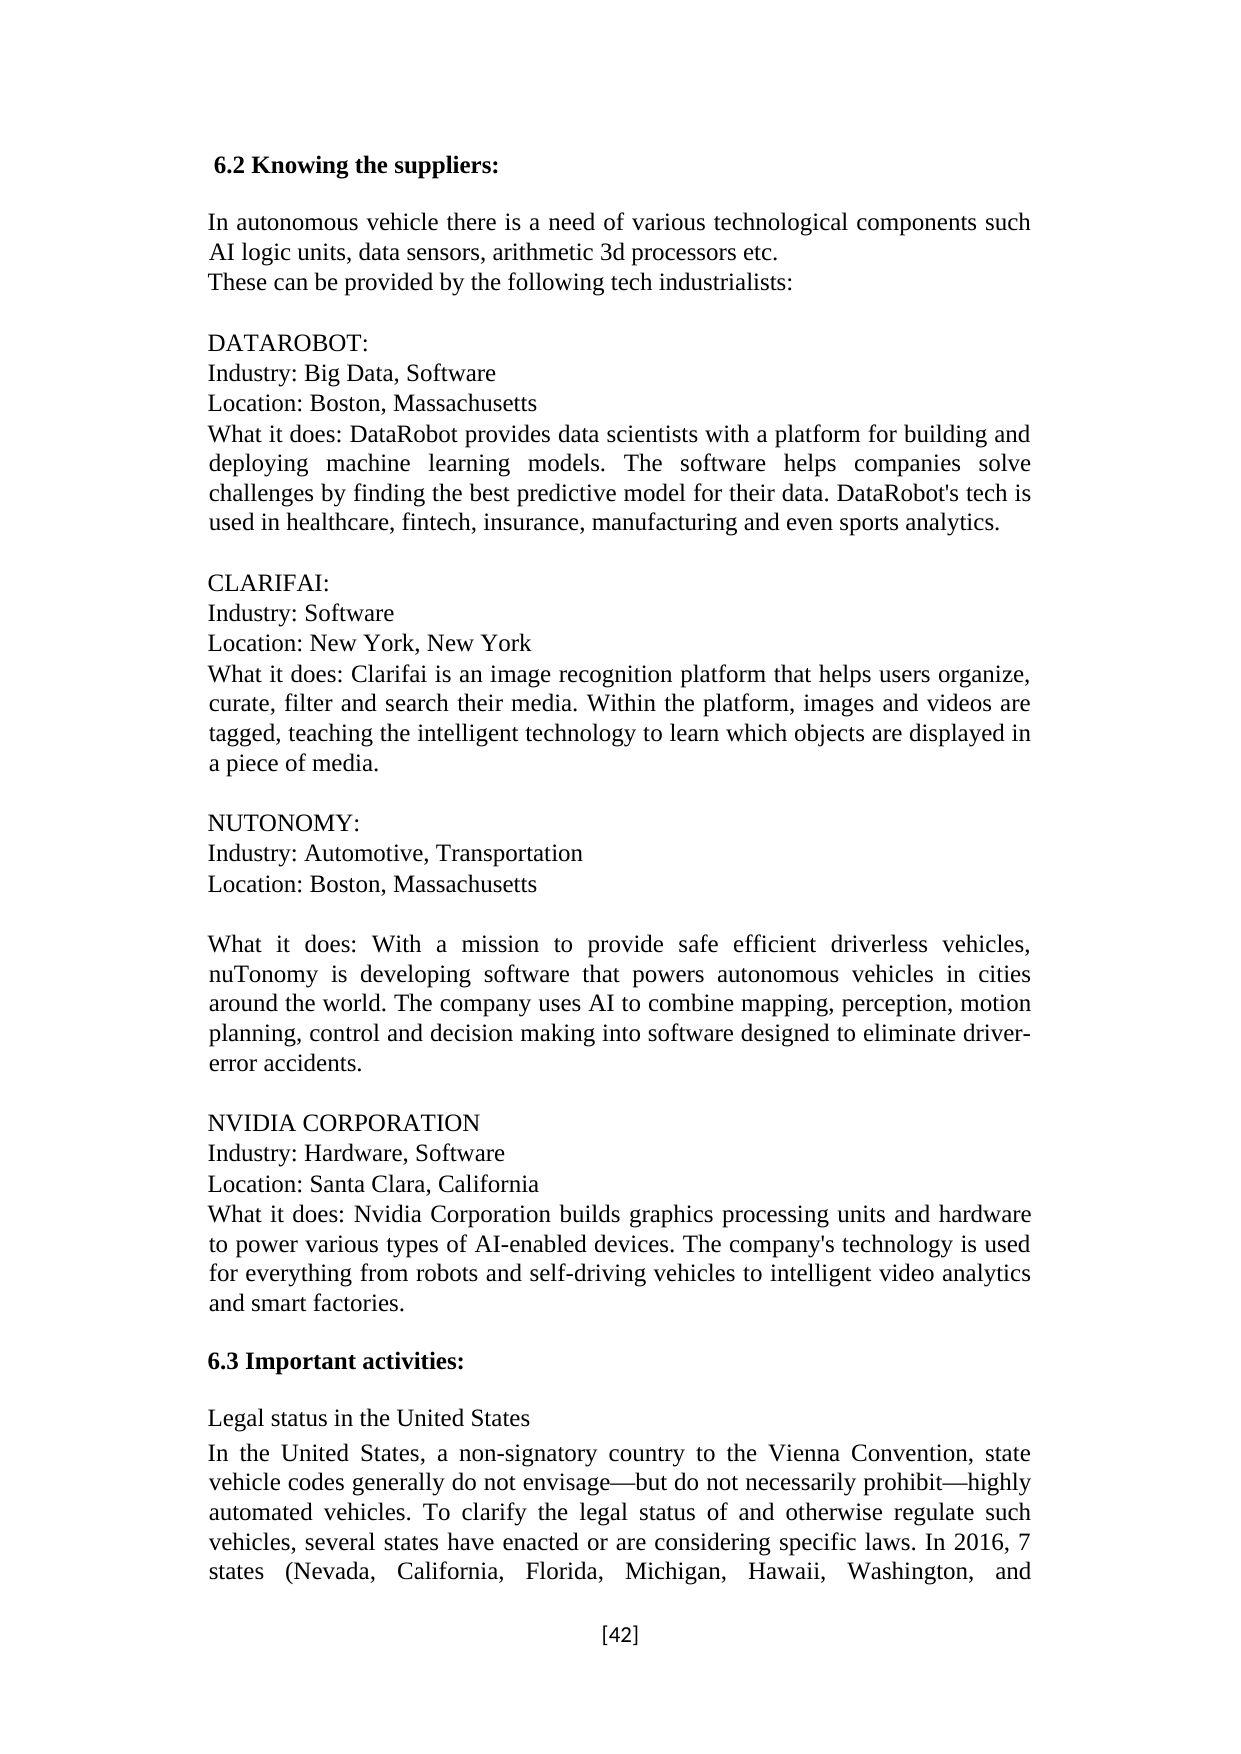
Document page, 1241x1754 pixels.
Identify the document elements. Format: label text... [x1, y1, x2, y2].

text DATAROBOT: [207, 328, 1032, 356]
text CLARIFAI: [207, 568, 1032, 597]
text Industry: Automotive, Transportation [207, 838, 1032, 867]
text Location: Boston, Massachusetts [207, 869, 1032, 898]
text What it does: With a mission to provide safe efficient driverless vehicles, nuTonomy is developing software that powers autonomous vehicles in cities around the world. The company uses AI to combine mapping, perception, motion planning, control and decision making into software designed to eliminate driver-error accidents. [207, 929, 1032, 1076]
subtitle 6.3 Important activities: [207, 1346, 1098, 1375]
text In autonomous vehicle there is a need of various technological components such AI logic units, data sensors, arithmetic 3d processors etc. [207, 207, 1032, 266]
text Location: Boston, Massachusetts [207, 388, 1032, 417]
text What it does: Clarifai is an image recognition platform that helps users organize, curate, filter and search their media. Within the platform, images and videos are tagged, teaching the intelligent technology to learn which objects are displayed in a piece of media. [207, 659, 1032, 776]
text NVIDIA CORPORATION [207, 1108, 1032, 1137]
text These can be provided by the following tech industrialists: [207, 267, 1032, 296]
text Legal status in the United States [207, 1403, 1032, 1432]
text Location: New York, New York [207, 628, 1032, 657]
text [207, 1438, 1032, 1585]
text Location: Santa Clara, California [207, 1169, 1032, 1198]
text Industry: Software [207, 598, 1032, 627]
text What it does: Nvidia Corporation builds graphics processing units and hardware to power various types of AI-enabled devices. The company's technology is used for everything from robots and self-driving vehicles to intelligent video analytics and smart factories. [207, 1199, 1032, 1317]
text NUTONOMY: [207, 808, 1032, 837]
text What it does: DataRobot provides data scientists with a platform for building and deploying machine learning models. The software helps companies solve challenges by finding the best predictive model for their data. DataRobot's tech is used in healthcare, fintech, insurance, manufacturing and even sports analytics. [207, 419, 1032, 536]
text Industry: Big Data, Software [207, 358, 1032, 387]
text Industry: Hardware, Software [207, 1138, 1032, 1167]
subtitle 6.2 Knowing the suppliers: [207, 150, 1098, 179]
